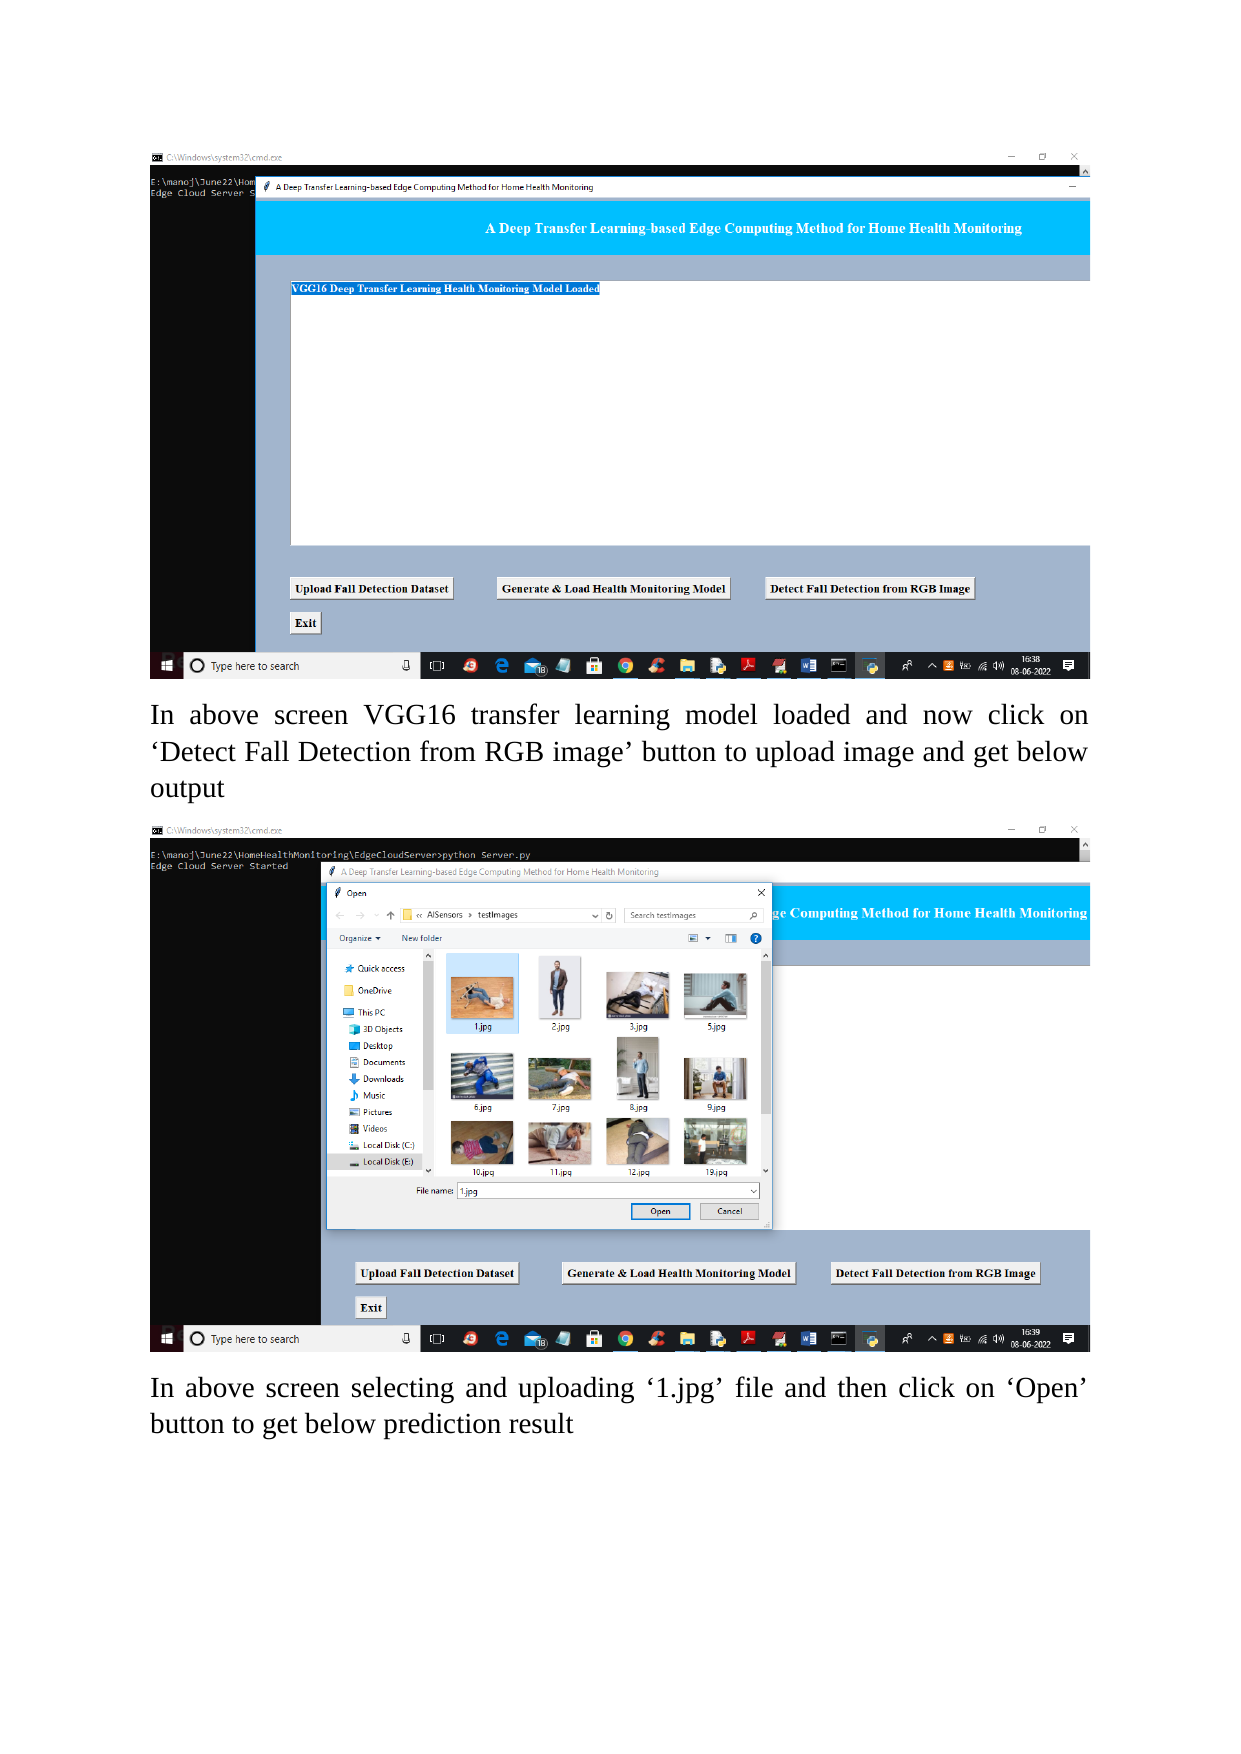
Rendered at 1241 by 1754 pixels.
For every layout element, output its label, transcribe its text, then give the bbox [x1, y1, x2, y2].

text In above screen VGG16 transfer learning model loaded and now click on ‘Detect Fall Detection from RGB image’ button to upload image and get below output [150, 697, 1090, 803]
picture [150, 822, 1091, 1352]
picture [150, 150, 1091, 679]
text In above screen selecting and uploading ‘1.jpg’ file and then click on ‘Open’ button to get below prediction result [150, 1370, 1090, 1440]
picture [629, 227, 637, 232]
picture [759, 227, 767, 232]
